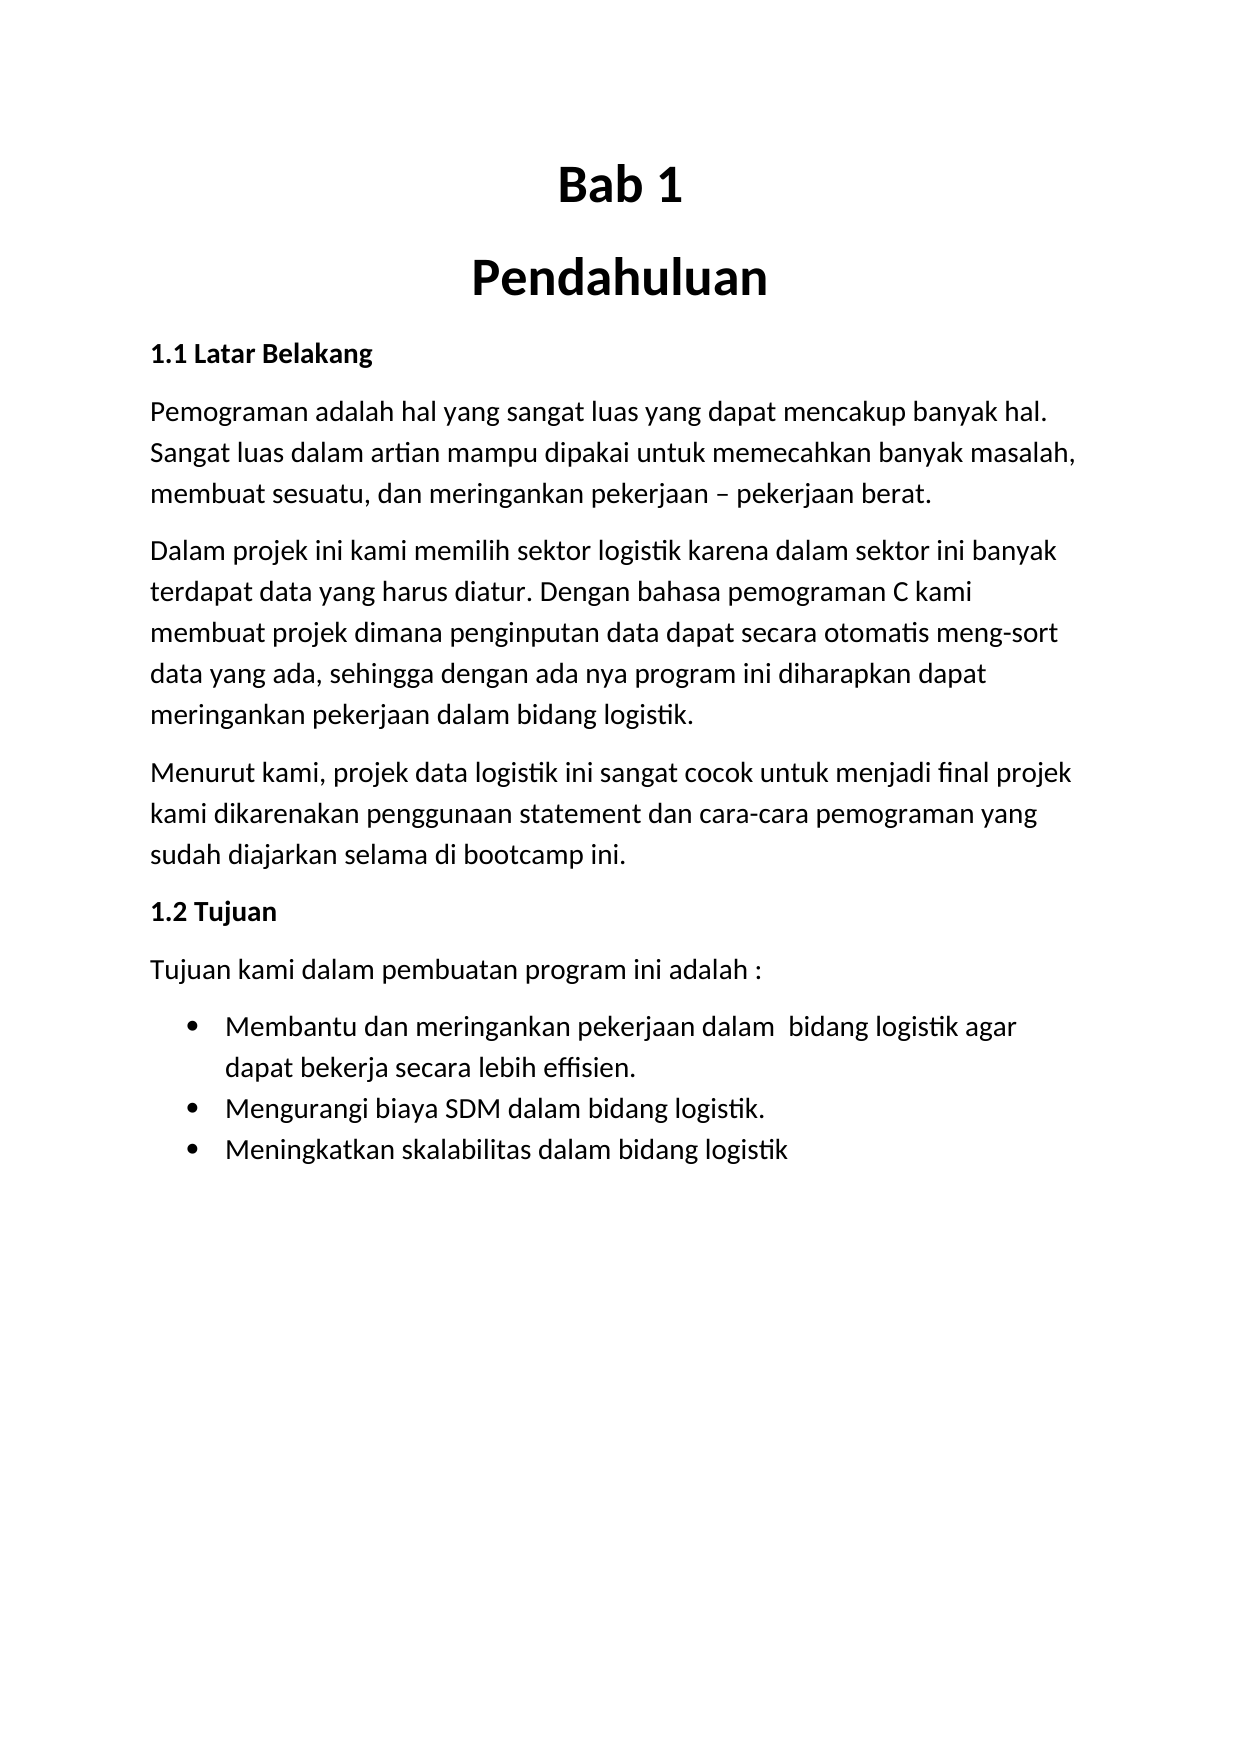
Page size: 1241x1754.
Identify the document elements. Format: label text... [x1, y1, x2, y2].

list Membantu dan meringankan pekerjaan dalam bidang logistik agar dapat bekerja secara lebih effisien. [187, 1008, 1090, 1085]
text Bab 1 [150, 150, 1090, 216]
text 1.2 Tujuan [150, 893, 1090, 929]
text Tujuan kami dalam pembuatan program ini adalah : [150, 951, 1090, 987]
text Menurut kami, projek data logistik ini sangat cocok untuk menjadi final projek kami dikarenakan penggunaan statement dan cara-cara pemograman yang sudah diajarkan selama di bootcamp ini. [150, 754, 1090, 871]
text Dalam projek ini kami memilih sektor logistik karena dalam sektor ini banyak terdapat data yang harus diatur. Dengan bahasa pemograman C kami membuat projek dimana penginputan data dapat secara otomatis meng-sort data yang ada, sehingga dengan ada nya program ini diharapkan dapat meringankan pekerjaan dalam bidang logistik. [150, 532, 1090, 732]
list Meningkatkan skalabilitas dalam bidang logistik [187, 1131, 1090, 1167]
list Mengurangi biaya SDM dalam bidang logistik. [187, 1090, 1090, 1126]
text 1.1 Latar Belakang [150, 335, 1090, 371]
text Pemograman adalah hal yang sangat luas yang dapat mencakup banyak hal. Sangat luas dalam artian mampu dipakai untuk memecahkan banyak masalah, membuat sesuatu, dan meringankan pekerjaan – pekerjaan berat. [150, 393, 1090, 511]
text Pendahuluan [150, 243, 1090, 309]
